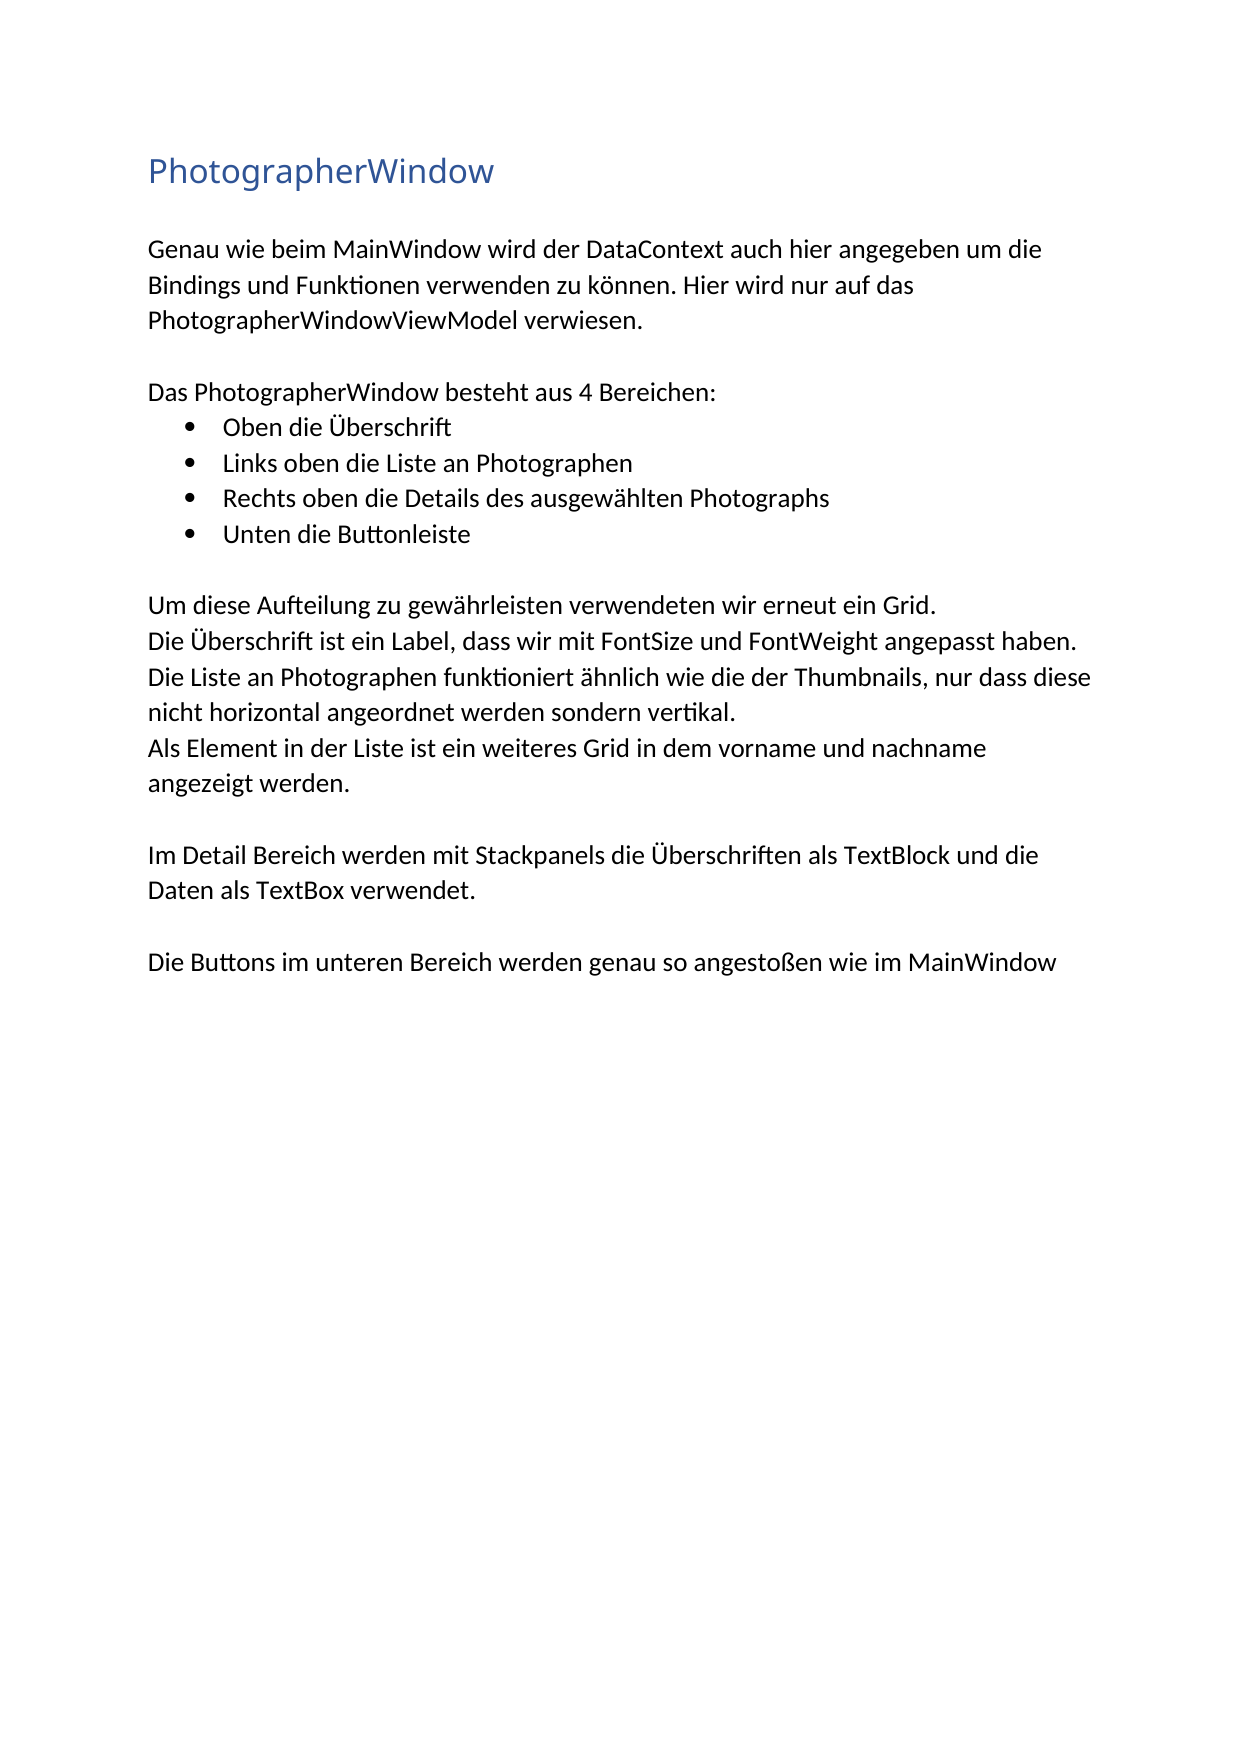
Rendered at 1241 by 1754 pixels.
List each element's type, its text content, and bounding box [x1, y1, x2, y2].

text Die Buttons im unteren Bereich werden genau so angestoßen wie im MainWindow [148, 945, 1093, 978]
subtitle PhotographerWindow [148, 148, 1093, 193]
text Im Detail Bereich werden mit Stackpanels die Überschriften als TextBlock und die Daten als TextBox verwendet. [148, 838, 1093, 906]
text Als Element in der Liste ist ein weiteres Grid in dem vorname und nachname angezeigt werden. [148, 731, 1093, 799]
text Die Liste an Photographen funktioniert ähnlich wie die der Thumbnails, nur dass diese nicht horizontal angeordnet werden sondern vertikal. [148, 660, 1093, 728]
text Das PhotographerWindow besteht aus 4 Bereichen: [148, 375, 1093, 408]
list Oben die Überschrift [185, 410, 1093, 443]
text Um diese Aufteilung zu gewährleisten verwendeten wir erneut ein Grid. [148, 588, 1093, 621]
text Genau wie beim MainWindow wird der DataContext auch hier angegeben um die Bindings und Funktionen verwenden zu können. Hier wird nur auf das PhotographerWindowViewModel verwiesen. [148, 232, 1093, 336]
list Unten die Buttonleiste [185, 517, 1093, 550]
list Rechts oben die Details des ausgewählten Photographs [185, 482, 1093, 514]
text Die Überschrift ist ein Label, dass wir mit FontSize und FontWeight angepasst haben. [148, 624, 1093, 657]
list Links oben die Liste an Photographen [185, 446, 1093, 479]
